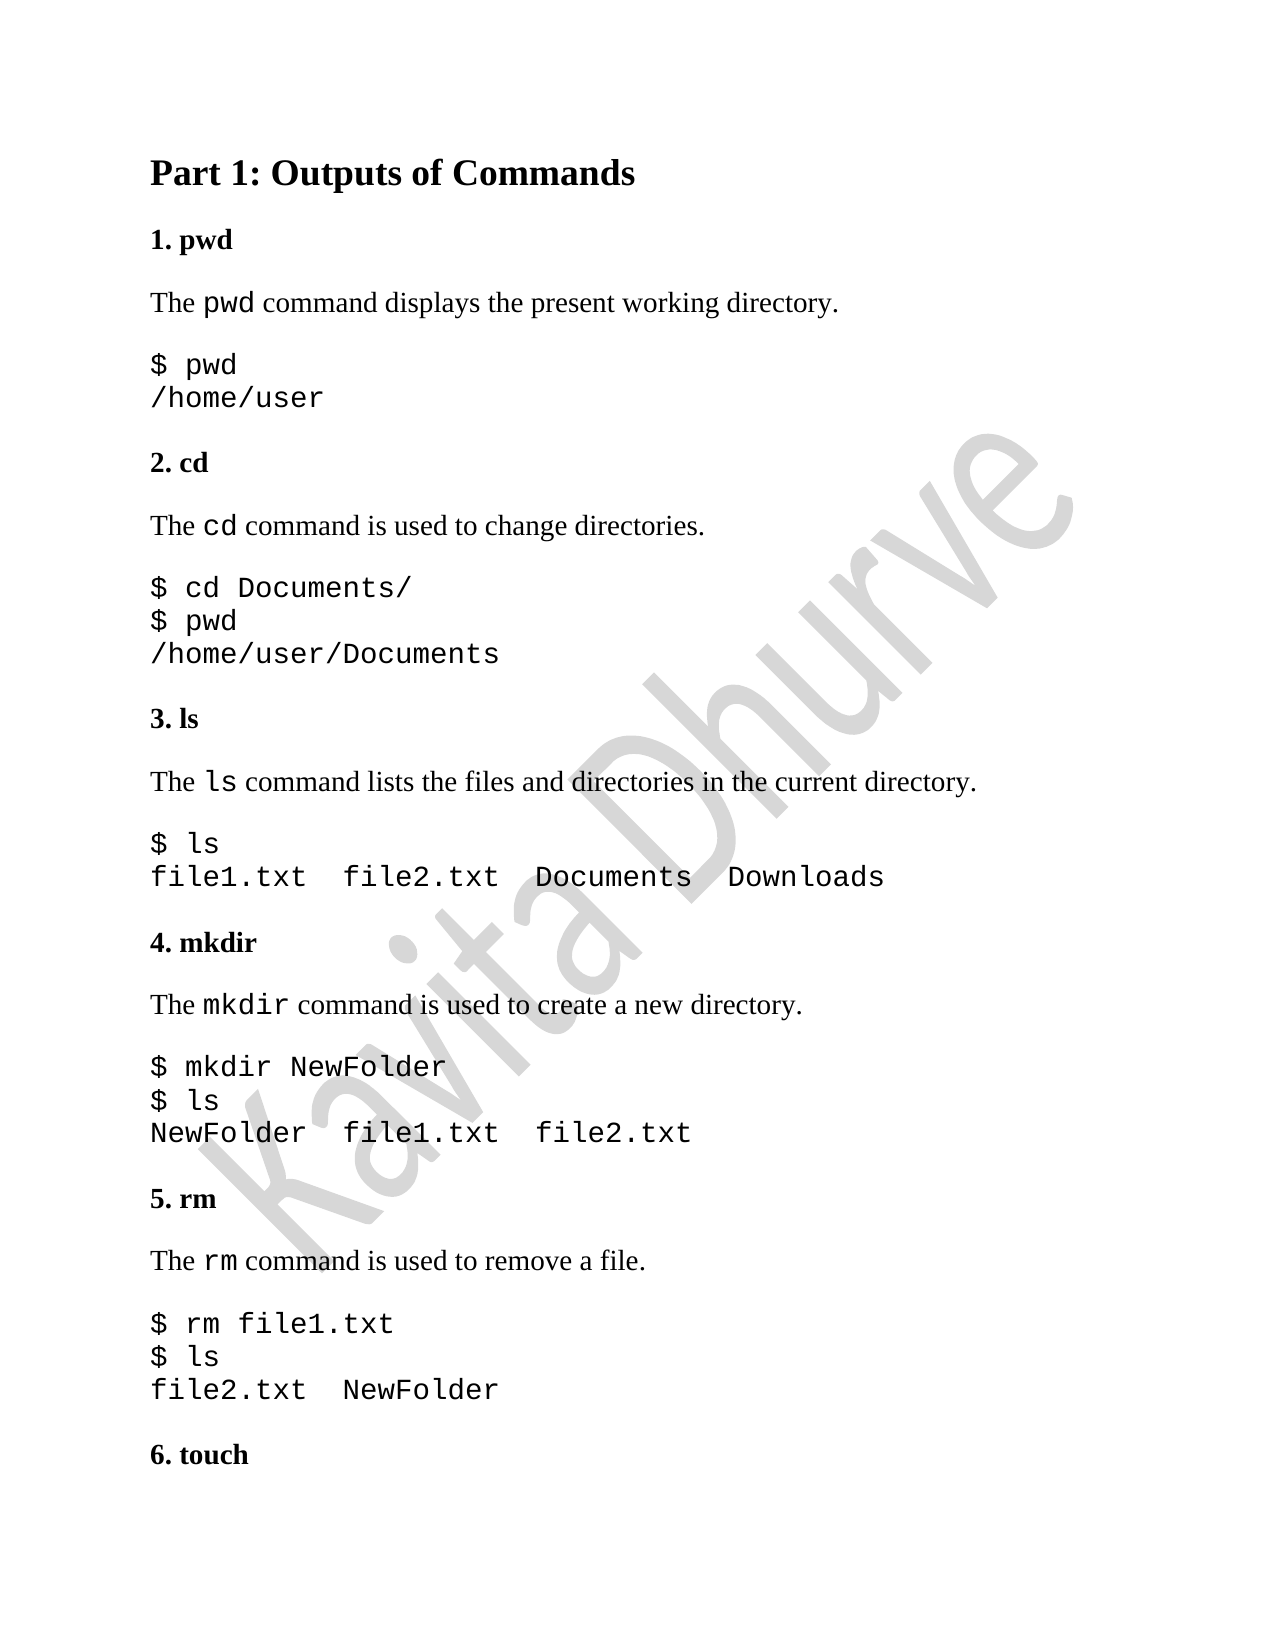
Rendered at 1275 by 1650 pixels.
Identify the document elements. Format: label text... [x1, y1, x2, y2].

text file1.txt file2.txt Documents Downloads [150, 862, 1125, 896]
text 3. ls [150, 702, 1125, 735]
text $ ls [150, 1086, 1125, 1119]
text /home/user/Documents [150, 639, 1125, 672]
text The cd command is used to change directories. [150, 508, 1125, 544]
text The pwd command displays the present working directory. [150, 285, 1125, 321]
text 2. cd [150, 445, 1125, 479]
text The ls command lists the files and directories in the current directory. [150, 764, 1125, 800]
text 4. mkdir [150, 925, 1125, 958]
text NewFolder file1.txt file2.txt [150, 1119, 1125, 1152]
text $ ls [150, 829, 1125, 862]
text Part 1: Outputs of Commands [150, 150, 1125, 193]
text 5. rm [150, 1181, 1125, 1214]
text 1. pwd [150, 222, 1125, 256]
text The mkdir command is used to create a new directory. [150, 987, 1125, 1023]
text $ pwd [150, 606, 1125, 639]
text $ rm file1.txt [150, 1309, 1125, 1342]
text $ pwd [150, 350, 1125, 383]
text 6. touch [150, 1437, 1125, 1471]
text $ mkdir NewFolder [150, 1053, 1125, 1086]
text /home/user [150, 383, 1125, 416]
text $ ls [150, 1342, 1125, 1375]
text file2.txt NewFolder [150, 1375, 1125, 1408]
text $ cd Documents/ [150, 573, 1125, 606]
text The rm command is used to remove a file. [150, 1243, 1125, 1279]
